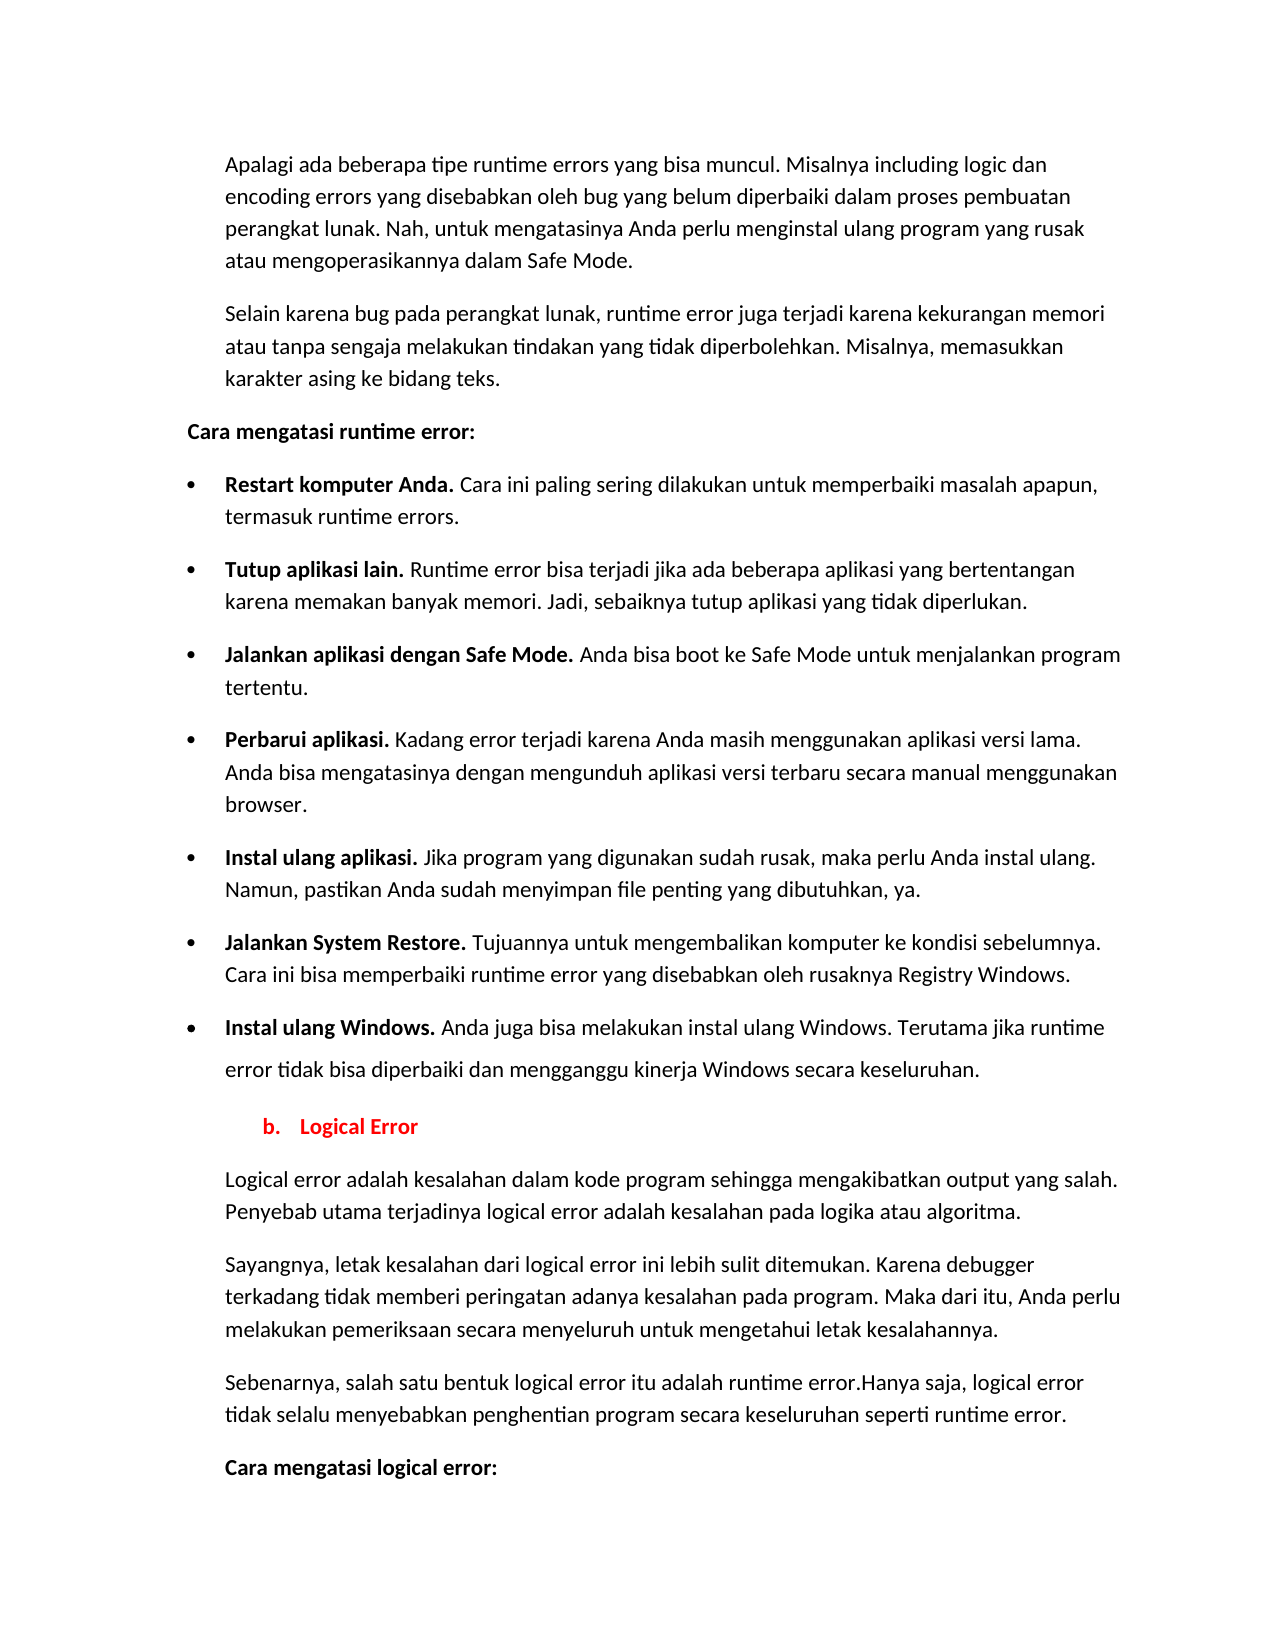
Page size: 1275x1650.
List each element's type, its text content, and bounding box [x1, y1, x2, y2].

list Logical Error [262, 1112, 1125, 1140]
list Jalankan System Restore. Tujuannya untuk mengembalikan komputer ke kondisi sebelumnya. Cara ini bisa memperbaiki runtime error yang disebabkan oleh rusaknya Registry Windows. [187, 928, 1125, 988]
text Cara mengatasi logical error: [225, 1453, 1125, 1481]
text Selain karena bug pada perangkat lunak, runtime error juga terjadi karena kekurangan memori atau tanpa sengaja melakukan tindakan yang tidak diperbolehkan. Misalnya, memasukkan karakter asing ke bidang teks. [225, 299, 1125, 392]
list Instal ulang Windows. Anda juga bisa melakukan instal ulang Windows. Terutama jika runtime error tidak bisa diperbaiki dan mengganggu kinerja Windows secara keseluruhan. [187, 1013, 1125, 1086]
list Jalankan aplikasi dengan Safe Mode. Anda bisa boot ke Safe Mode untuk menjalankan program tertentu. [187, 640, 1125, 701]
list Restart komputer Anda. Cara ini paling sering dilakukan untuk memperbaiki masalah apapun, termasuk runtime errors. [187, 470, 1125, 530]
text Sayangnya, letak kesalahan dari logical error ini lebih sulit ditemukan. Karena debugger terkadang tidak memberi peringatan adanya kesalahan pada program. Maka dari itu, Anda perlu melakukan pemeriksaan secara menyeluruh untuk mengetahui letak kesalahannya. [225, 1250, 1125, 1343]
text Cara mengatasi runtime error: [150, 417, 1125, 445]
list Instal ulang aplikasi. Jika program yang digunakan sudah rusak, maka perlu Anda instal ulang. Namun, pastikan Anda sudah menyimpan file penting yang dibutuhkan, ya. [187, 843, 1125, 903]
text Logical error adalah kesalahan dalam kode program sehingga mengakibatkan output yang salah. Penyebab utama terjadinya logical error adalah kesalahan pada logika atau algoritma. [225, 1165, 1125, 1225]
text Sebenarnya, salah satu bentuk logical error itu adalah runtime error.Hanya saja, logical error tidak selalu menyebabkan penghentian program secara keseluruhan seperti runtime error. [225, 1368, 1125, 1428]
list Perbarui aplikasi. Kadang error terjadi karena Anda masih menggunakan aplikasi versi lama. Anda bisa mengatasinya dengan mengunduh aplikasi versi terbaru secara manual menggunakan browser. [187, 726, 1125, 818]
text Apalagi ada beberapa tipe runtime errors yang bisa muncul. Misalnya including logic dan encoding errors yang disebabkan oleh bug yang belum diperbaiki dalam proses pembuatan perangkat lunak. Nah, untuk mengatasinya Anda perlu menginstal ulang program yang rusak atau mengoperasikannya dalam Safe Mode. [225, 150, 1125, 274]
list Tutup aplikasi lain. Runtime error bisa terjadi jika ada beberapa aplikasi yang bertentangan karena memakan banyak memori. Jadi, sebaiknya tutup aplikasi yang tidak diperlukan. [187, 555, 1125, 615]
